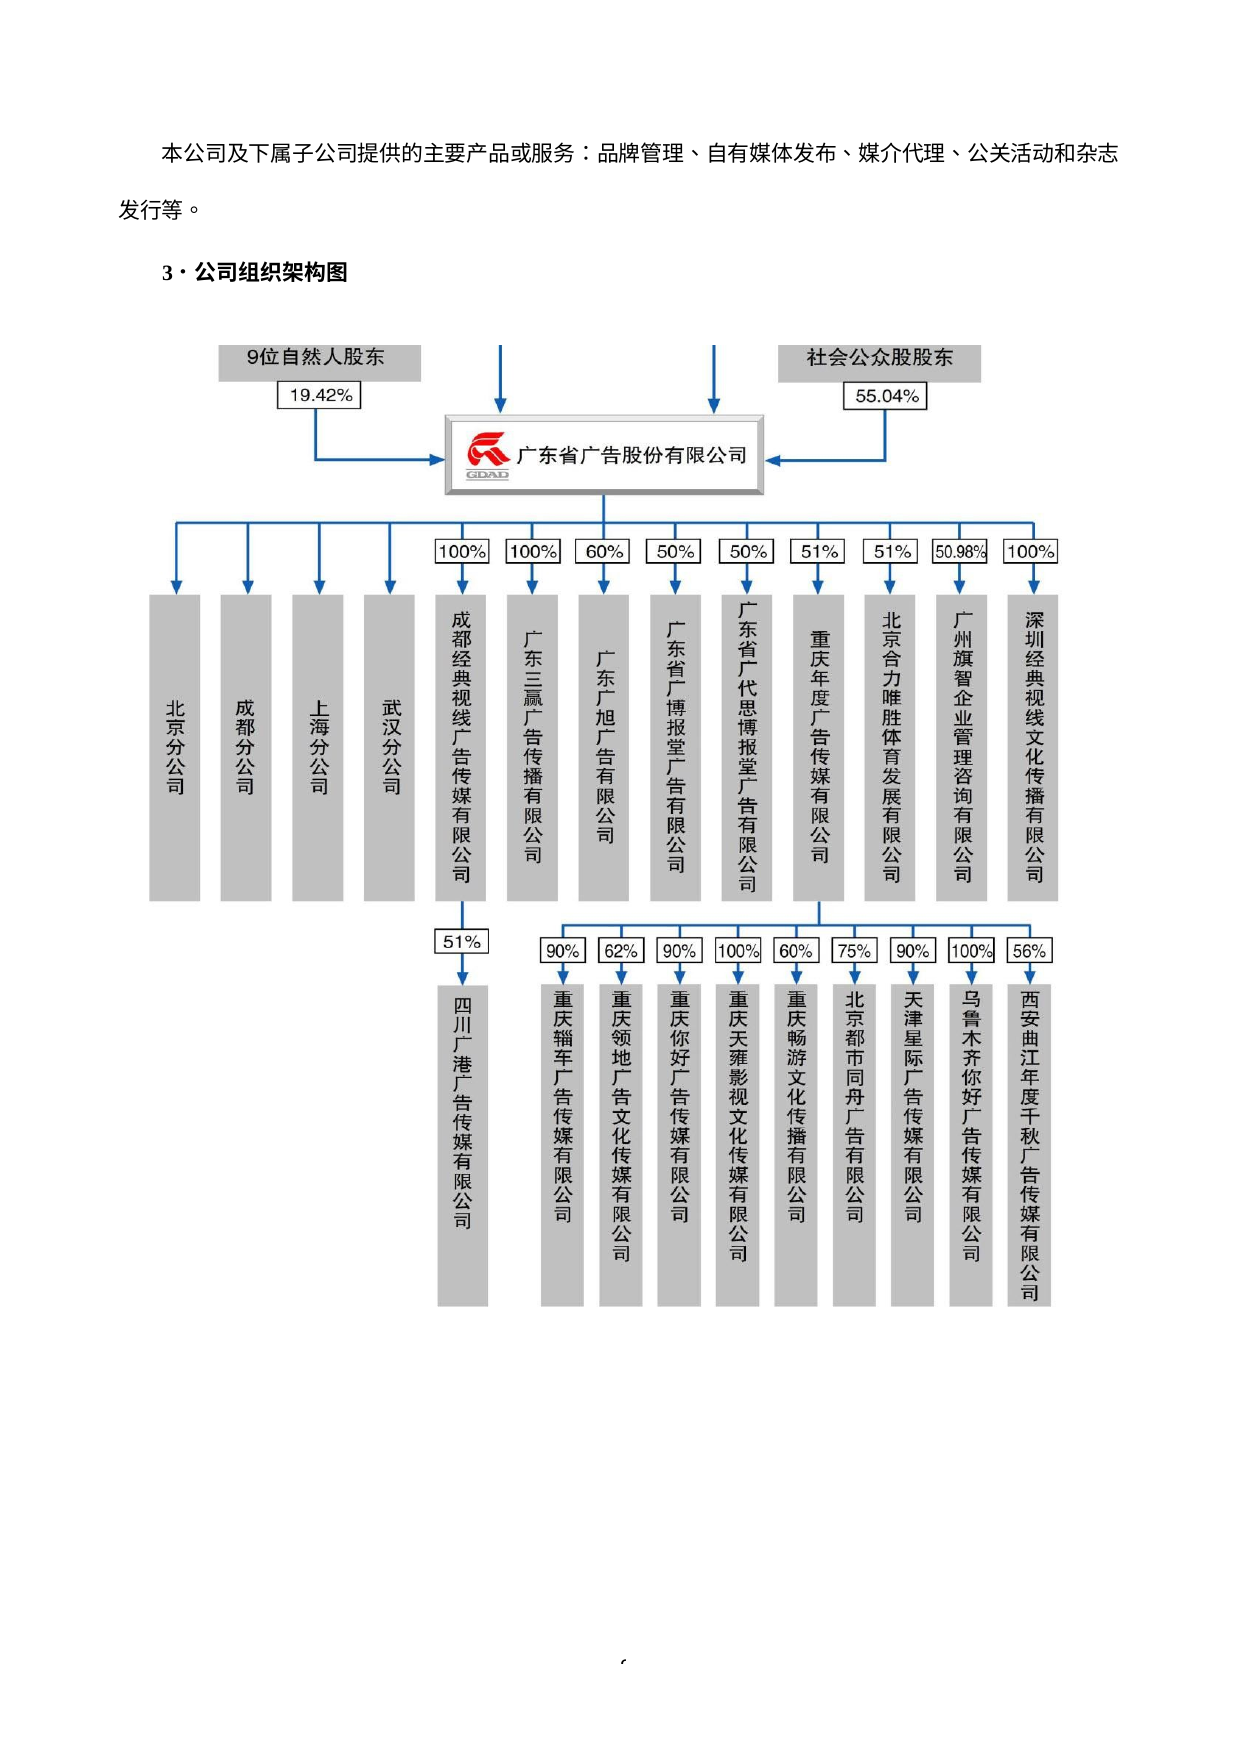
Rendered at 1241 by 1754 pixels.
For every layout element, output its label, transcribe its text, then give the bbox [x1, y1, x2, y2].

text 3．公司组织架构图 [162, 257, 1127, 287]
text 本公司及下属子公司提供的主要产品或服务：品牌管理、自有媒体发布、媒介代理、公关活动和杂志 发行等。 [118, 138, 1127, 224]
picture [136, 345, 1071, 1319]
